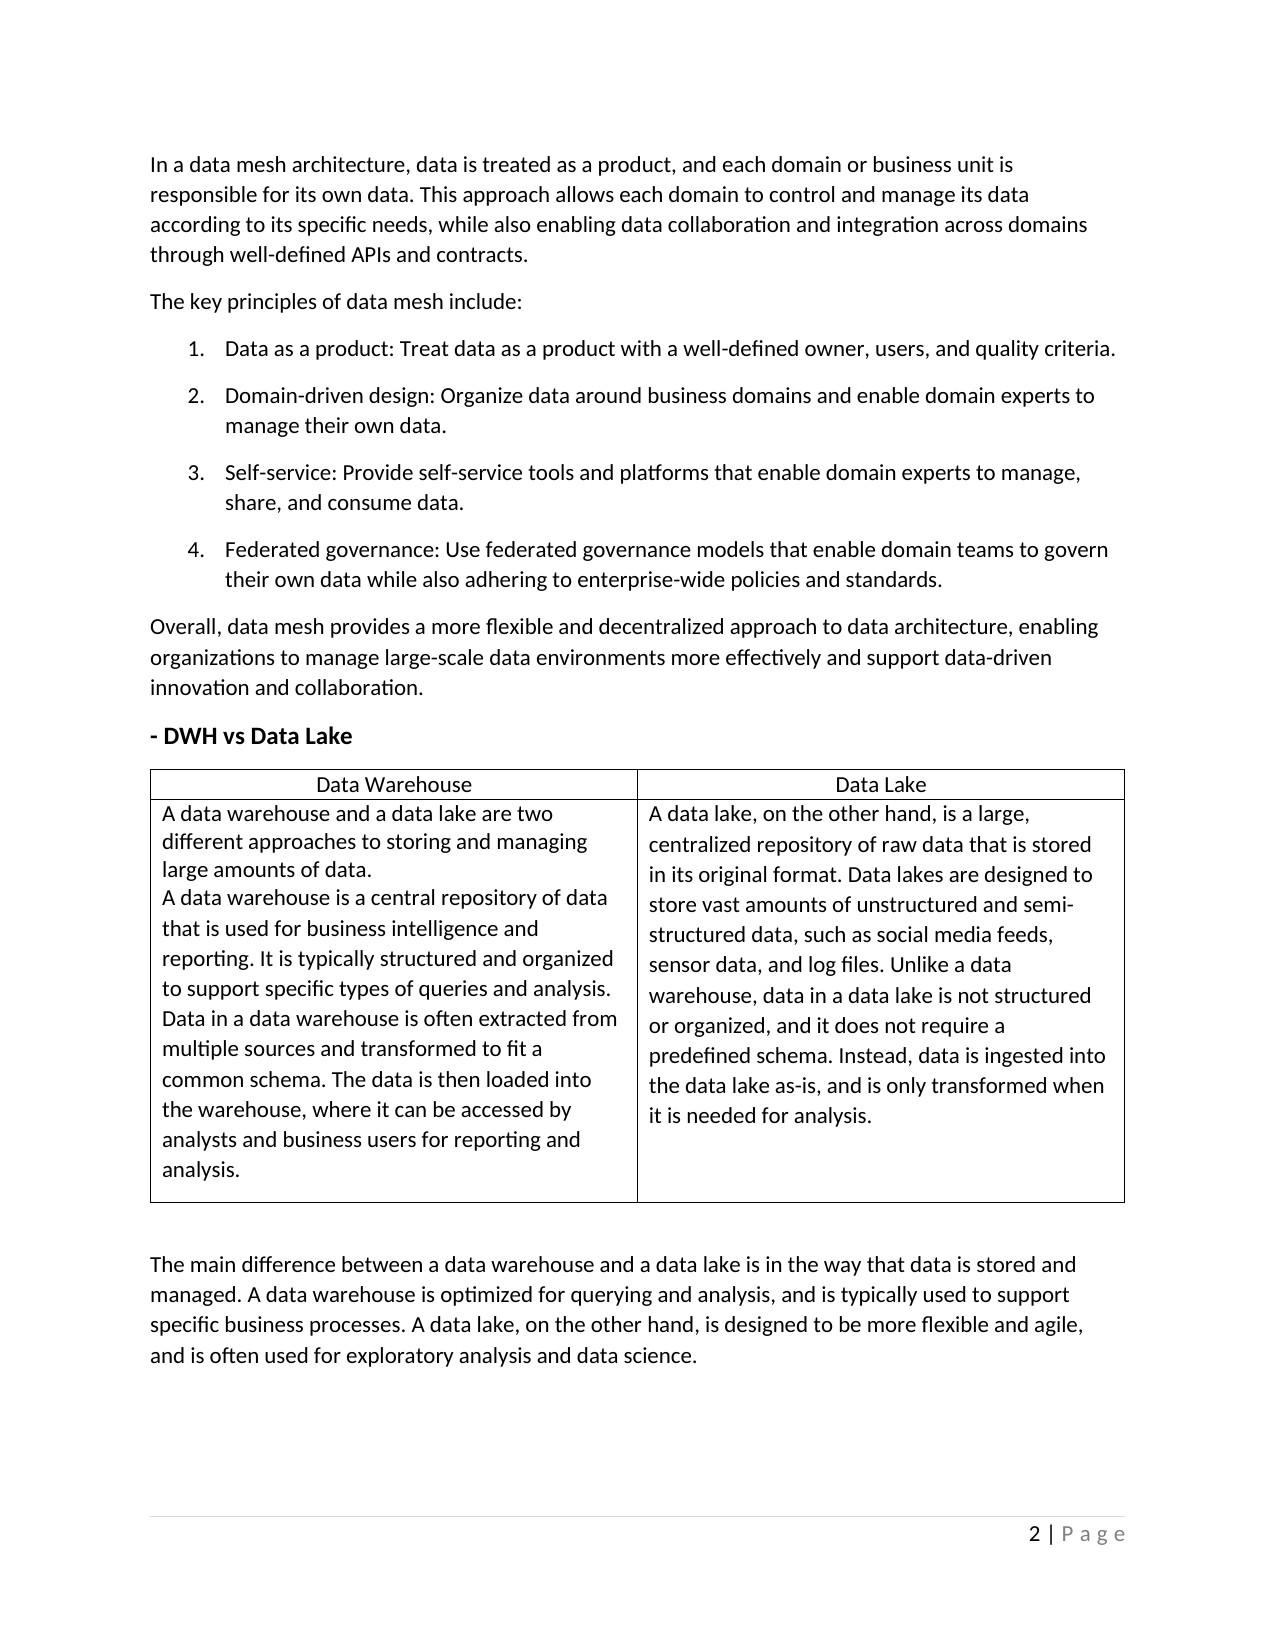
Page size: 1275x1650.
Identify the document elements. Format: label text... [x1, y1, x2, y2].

table_cell A data lake, on the other hand, is a large, centralized repository of raw data that is stored in its original format. Data lakes are designed to store vast amounts of unstructured and semi-structured data, such as social media feeds, sensor data, and log files. Unlike a data warehouse, data in a data lake is not structured or organized, and it does not require a predefined schema. Instead, data is ingested into the data lake as-is, and is only transformed when it is needed for analysis. [638, 800, 1124, 1202]
list Domain-driven design: Organize data around business domains and enable domain experts to manage their own data. [187, 381, 1125, 439]
list Self-service: Provide self-service tools and platforms that enable domain experts to manage, share, and consume data. [187, 458, 1125, 517]
table_header Data Warehouse [151, 770, 637, 798]
text - DWH vs Data Lake [150, 720, 1125, 750]
table_header Data Lake [638, 770, 1124, 798]
text The key principles of data mesh include: [150, 287, 1125, 316]
list Federated governance: Use federated governance models that enable domain teams to govern their own data while also adhering to enterprise-wide policies and standards. [187, 535, 1125, 594]
text The main difference between a data warehouse and a data lake is in the way that data is stored and managed. A data warehouse is optimized for querying and analysis, and is typically used to support specific business processes. A data lake, on the other hand, is designed to be more flexible and agile, and is often used for exploratory analysis and data science. [150, 1250, 1125, 1369]
text In a data mesh architecture, data is treated as a product, and each domain or business unit is responsible for its own data. This approach allows each domain to control and manage its data according to its specific needs, while also enabling data collaboration and integration across domains through well-defined APIs and contracts. [150, 150, 1125, 269]
table_cell A data warehouse and a data lake are two different approaches to storing and managing large amounts of data. A data warehouse is a central repository of data that is used for business intelligence and reporting. It is typically structured and organized to support specific types of queries and analysis. Data in a data warehouse is often extracted from multiple sources and transformed to fit a common schema. The data is then loaded into the warehouse, where it can be accessed by analysts and business users for reporting and analysis. [151, 800, 637, 1202]
text Overall, data mesh provides a more flexible and decentralized approach to data architecture, enabling organizations to manage large-scale data environments more effectively and support data-driven innovation and collaboration. [150, 612, 1125, 701]
list Data as a product: Treat data as a product with a well-defined owner, users, and quality criteria. [187, 334, 1125, 362]
